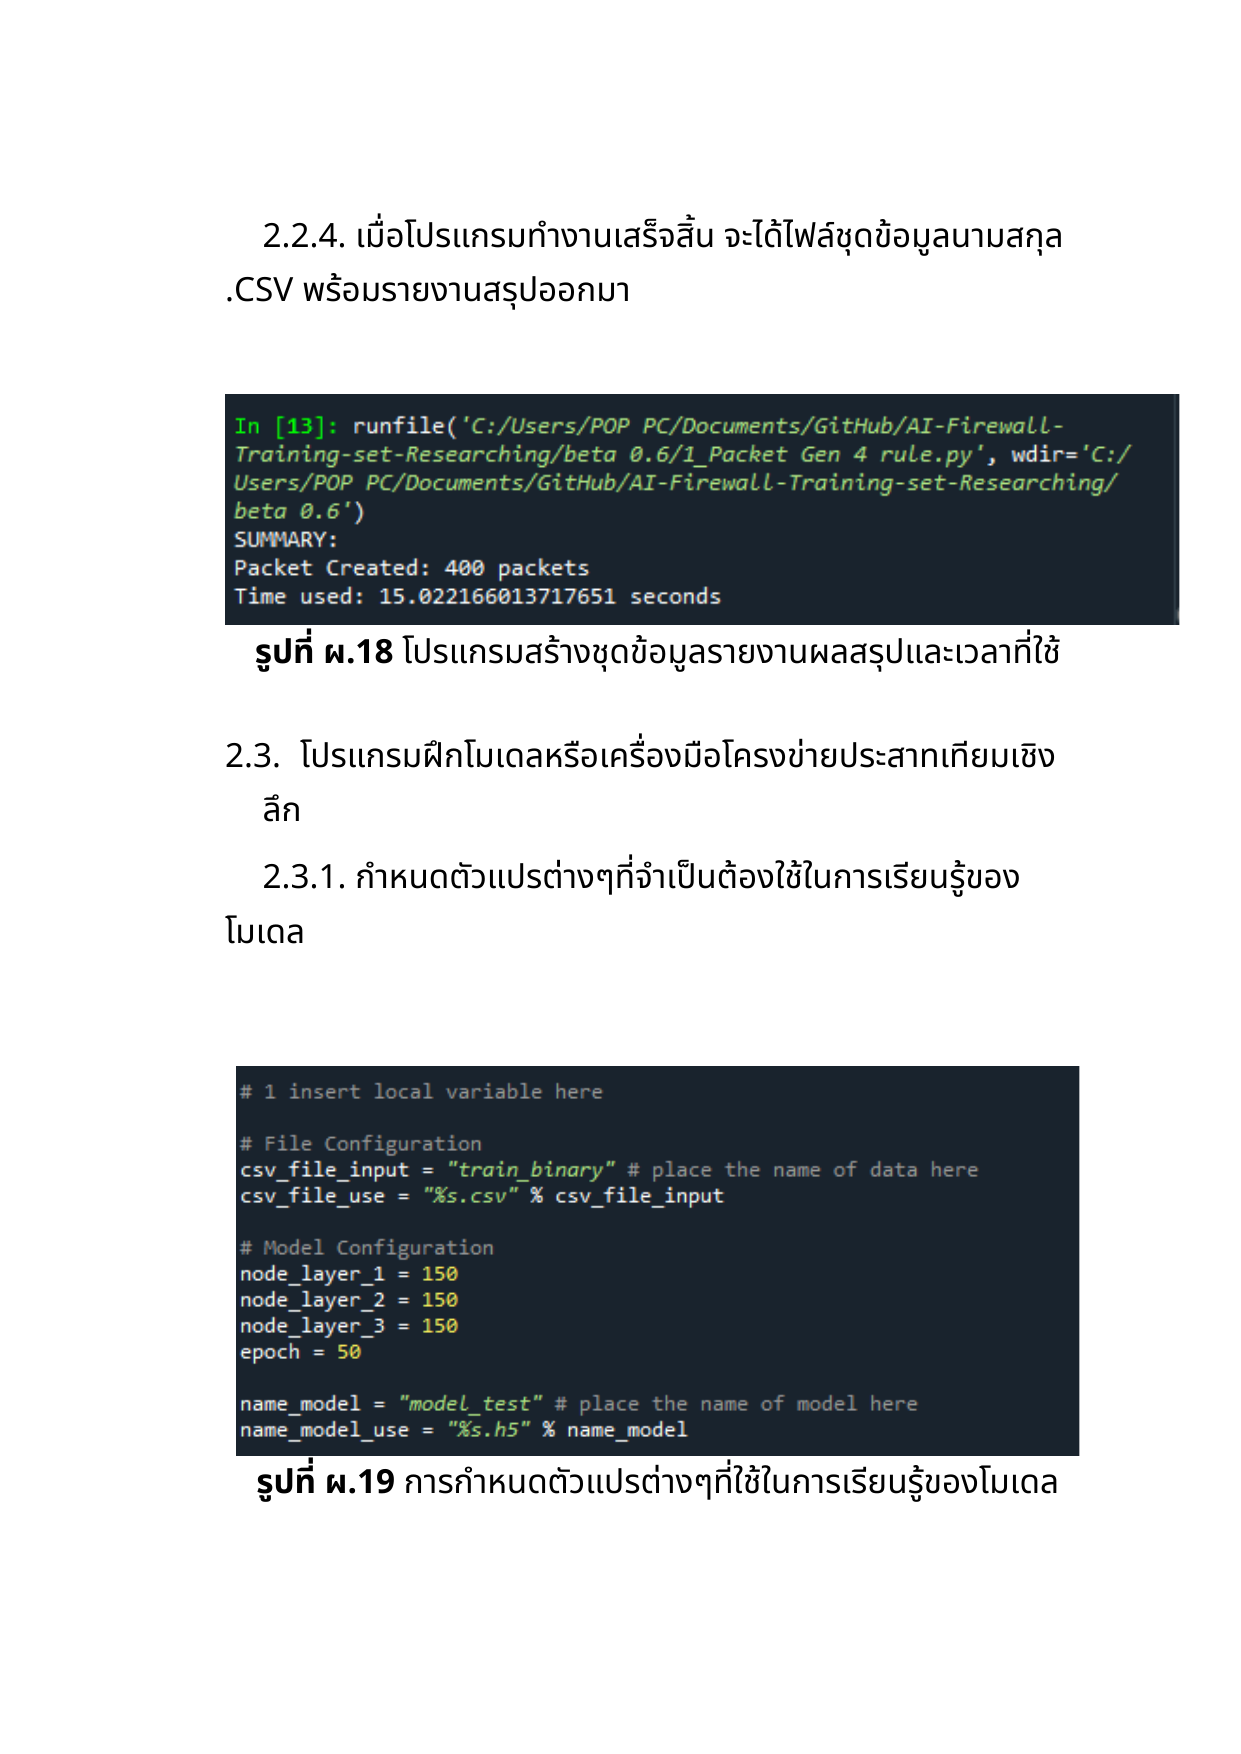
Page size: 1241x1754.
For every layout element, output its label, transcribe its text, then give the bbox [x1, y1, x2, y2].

text 2.3.1. กำหนดตัวแปรต่างๆที่จำเป็นต้องใช้ในการเรียนรู้ของโมเดล [225, 853, 1090, 958]
picture [225, 394, 1180, 625]
picture [236, 1066, 1080, 1456]
text 2.2.4. เมื่อโปรแกรมทำงานเสร็จสิ้น จะได้ไฟล์ชุดข้อมูลนามสกุล .CSV พร้อมรายงานสรุปออกมา [225, 211, 1090, 317]
list โปรแกรมฝึกโมเดลหรือเครื่องมือโครงข่ายประสาทเทียมเชิงลึก [225, 732, 1090, 837]
list รูปที่ ผ.19 การกำหนดตัวแปรต่างๆที่ใช้ในการเรียนรู้ของโมเดล [225, 1457, 1090, 1508]
text รูปที่ ผ.18 โปรแกรมสร้างชุดข้อมูลรายงานผลสรุปและเวลาที่ใช้ [225, 625, 1090, 679]
